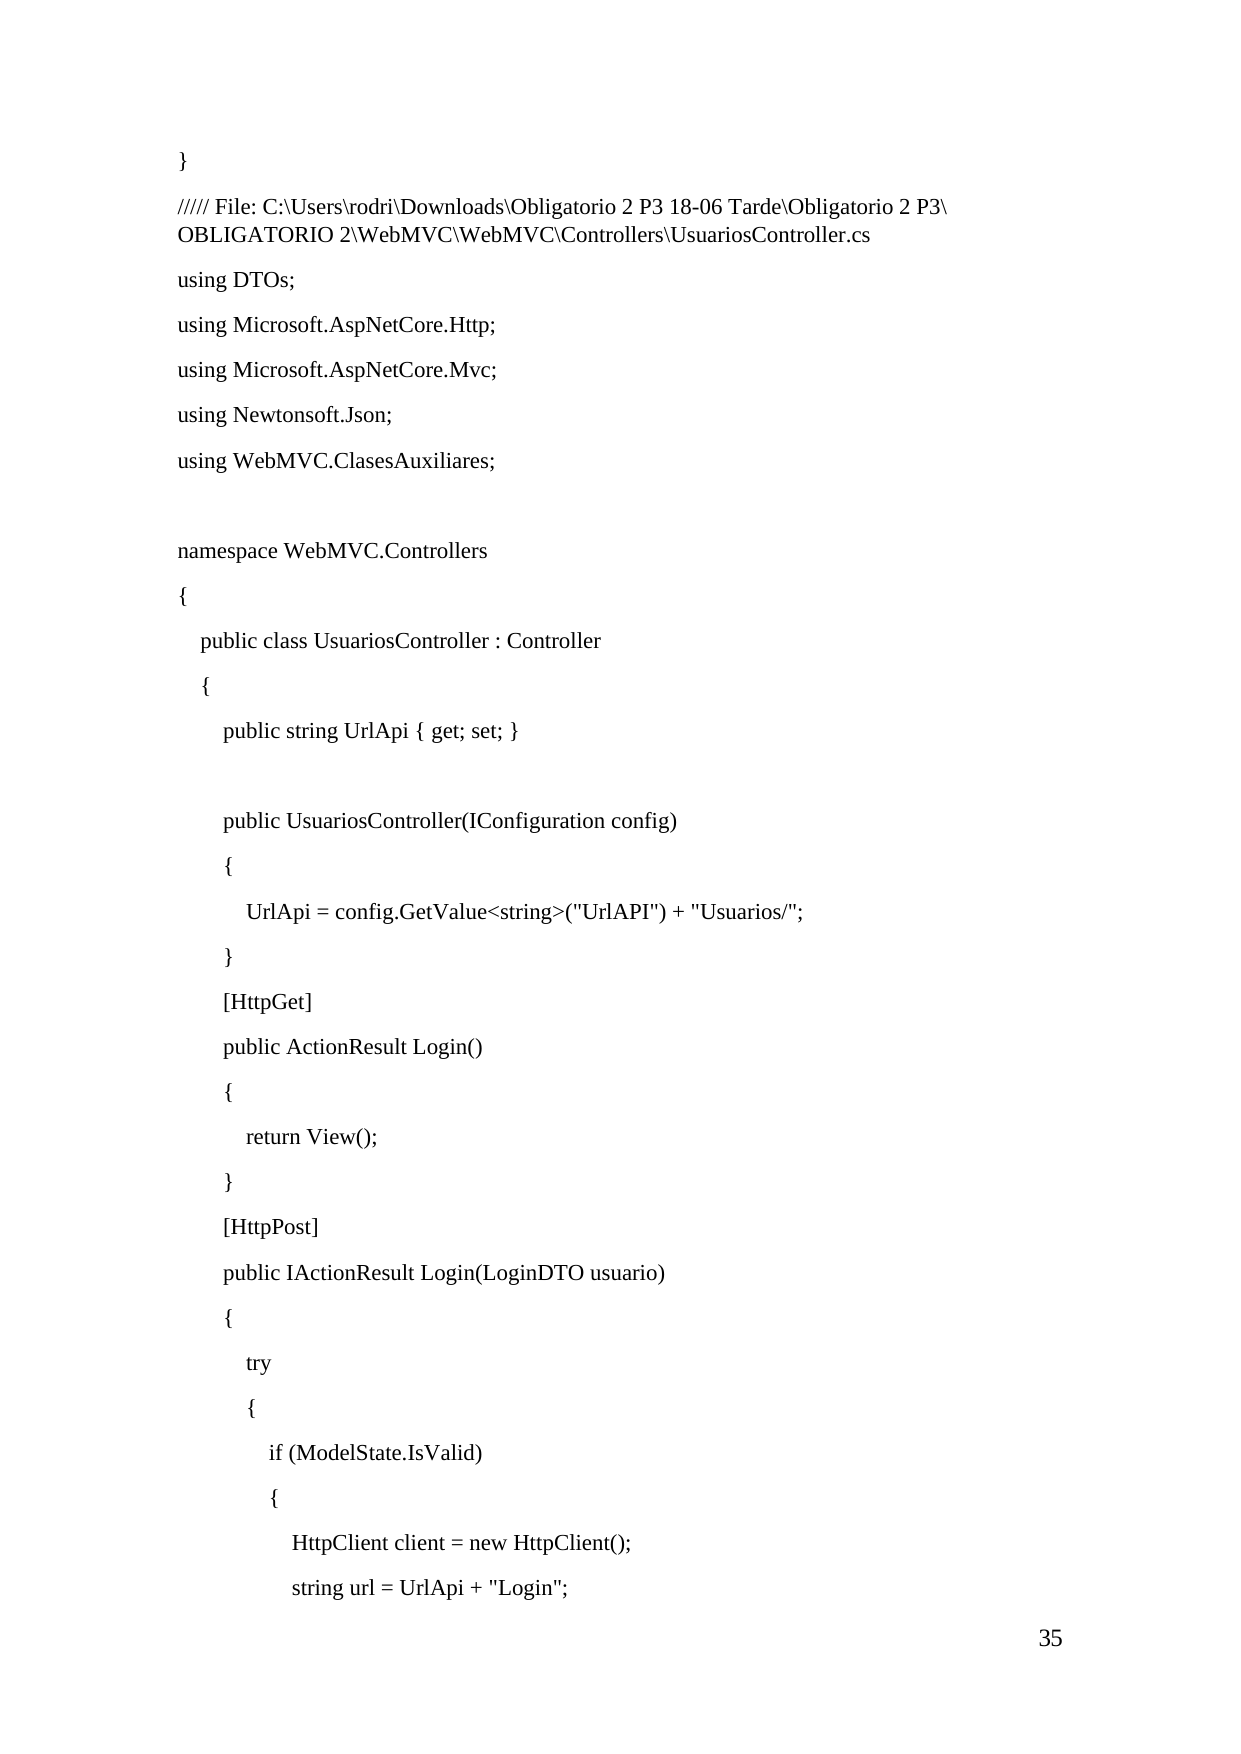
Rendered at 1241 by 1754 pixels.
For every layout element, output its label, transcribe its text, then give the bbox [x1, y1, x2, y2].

text try [177, 1349, 1063, 1375]
text if (ModelState.IsValid) [177, 1439, 1063, 1465]
text HttpClient client = new HttpClient(); [177, 1529, 1063, 1556]
text { [177, 1078, 1063, 1104]
text { [177, 1304, 1063, 1330]
text using Newtonsoft.Json; [177, 402, 1063, 428]
text string url = UrlApi + "Login"; [177, 1574, 1063, 1601]
text [HttpPost] [177, 1213, 1063, 1240]
text public UsuariosController(IConfiguration config) [177, 807, 1063, 834]
text { [177, 1484, 1063, 1510]
text UrlApi = config.GetValue<string>("UrlAPI") + "Usuarios/"; [177, 898, 1063, 924]
text { [177, 582, 1063, 608]
text { [177, 1394, 1063, 1420]
text using DTOs; [177, 266, 1063, 293]
text using Microsoft.AspNetCore.Http; [177, 311, 1063, 338]
text ///// File: C:\Users\rodri\Downloads\Obligatorio 2 P3 18-06 Tarde\Obligatorio 2 P3\OBLIGATORIO 2\WebMVC\WebMVC\Controllers\UsuariosController.cs [177, 193, 1063, 247]
text namespace WebMVC.Controllers [177, 537, 1063, 563]
text } [177, 1168, 1063, 1195]
text { [177, 853, 1063, 879]
text } [177, 148, 1063, 174]
text } [177, 943, 1063, 969]
text public IActionResult Login(LoginDTO usuario) [177, 1258, 1063, 1285]
text { [177, 672, 1063, 698]
text public ActionResult Login() [177, 1033, 1063, 1059]
text using Microsoft.AspNetCore.Mvc; [177, 356, 1063, 383]
text return View(); [177, 1123, 1063, 1149]
text [HttpGet] [177, 988, 1063, 1014]
text using WebMVC.ClasesAuxiliares; [177, 447, 1063, 473]
text public string UrlApi { get; set; } [177, 717, 1063, 744]
text public class UsuariosController : Controller [177, 627, 1063, 653]
